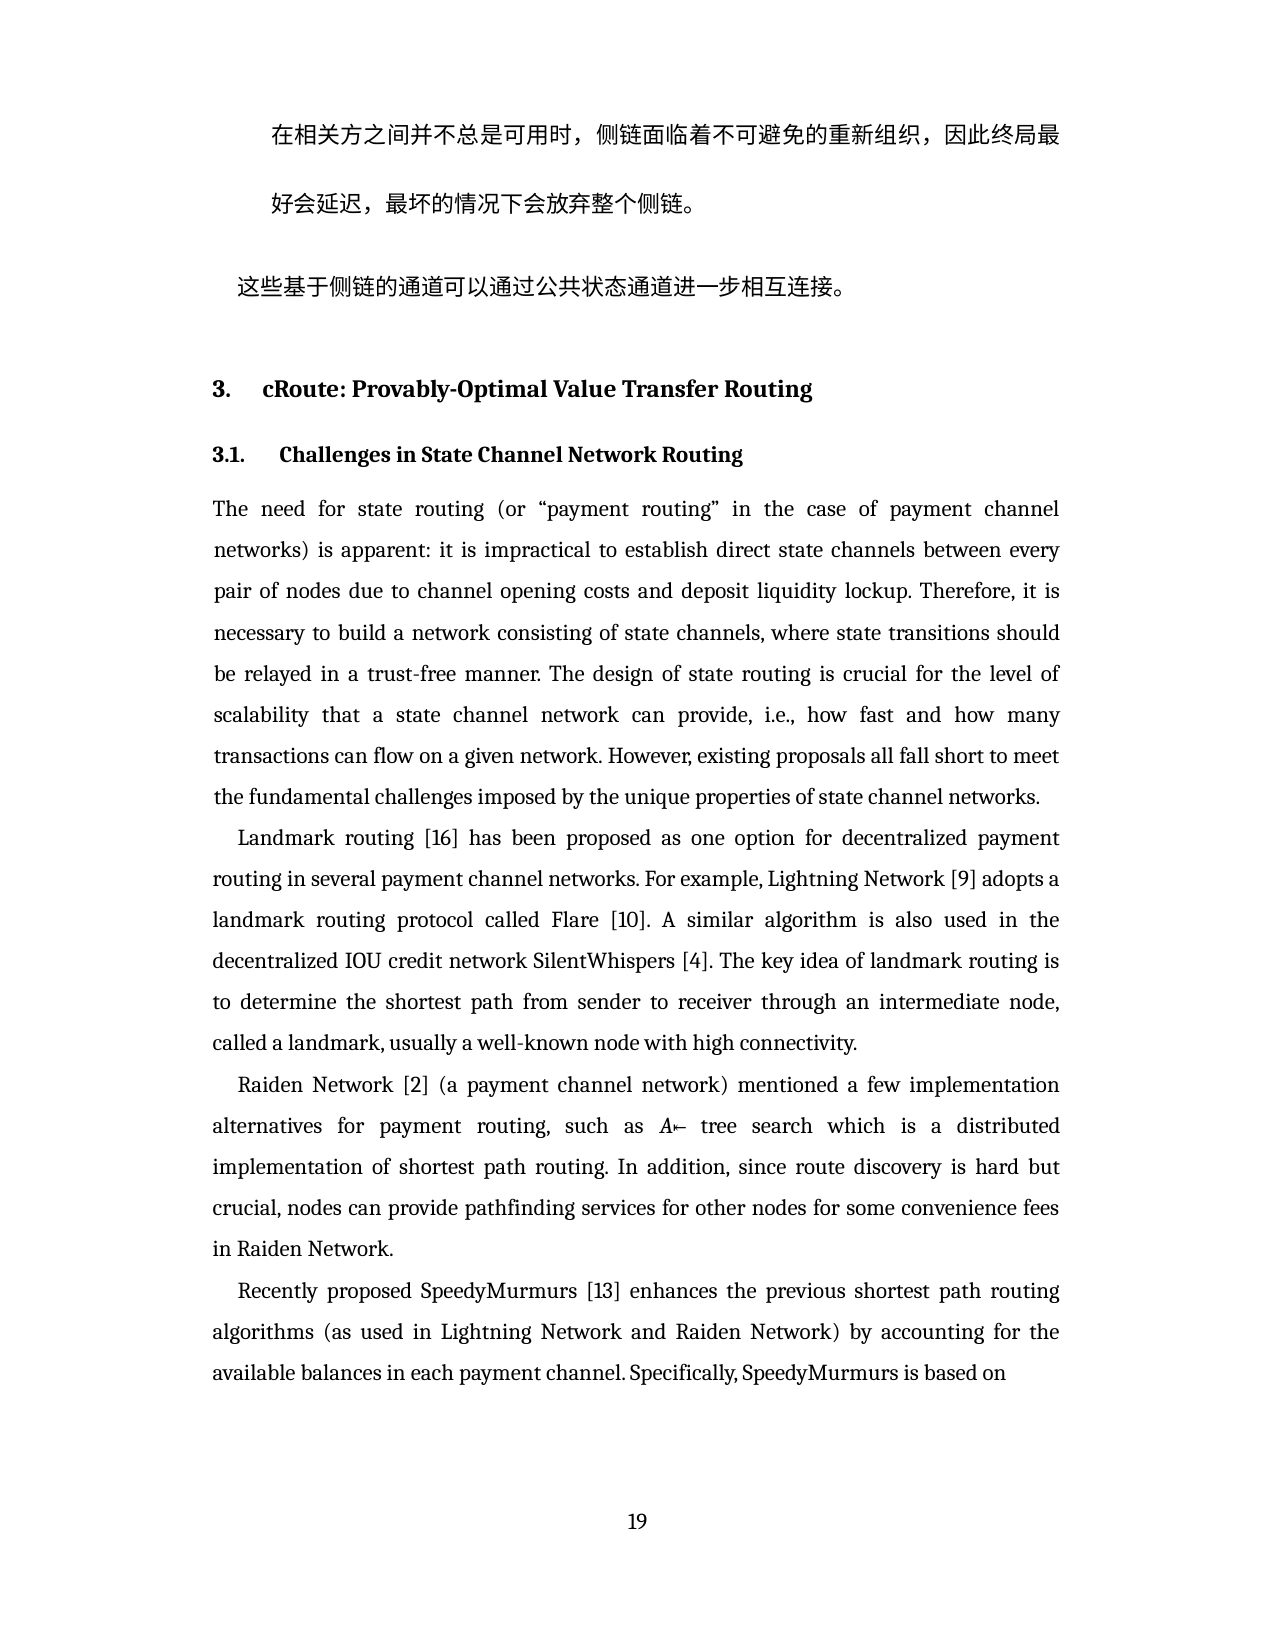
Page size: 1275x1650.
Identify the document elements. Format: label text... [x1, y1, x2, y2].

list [248, 117, 1061, 219]
subtitle cRoute: Provably-Optimal Value Transfer Routing [212, 375, 1061, 403]
text Raiden Network [2] (a payment channel network) mentioned a few implementation alternatives for payment routing, such as A⇤ tree search which is a distributed implementation of shortest path routing. In addition, since route discovery is hard but crucial, nodes can provide pathfinding services for other nodes for some convenience fees in Raiden Network. [212, 1072, 1061, 1262]
text 这些基于侧链的通道可以通过公共状态通道进一步相互连接。 [212, 268, 1061, 302]
text Recently proposed SpeedyMurmurs [13] enhances the previous shortest path routing algorithms (as used in Lightning Network and Raiden Network) by accounting for the available balances in each payment channel. Specifically, SpeedyMurmurs is based on [212, 1277, 1061, 1386]
text The need for state routing (or “payment routing” in the case of payment channel networks) is apparent: it is impractical to establish direct state channels between every pair of nodes due to channel opening costs and deposit liquidity lockup. Therefore, it is necessary to build a network consisting of state channels, where state transitions should be relayed in a trust-free manner. The design of state routing is crucial for the level of scalability that a state channel network can provide, i.e., how fast and how many transactions can flow on a given network. However, existing proposals all fall short to meet the fundamental challenges imposed by the unique properties of state channel networks. [212, 496, 1061, 810]
subtitle Challenges in State Channel Network Routing [212, 441, 1045, 468]
text Landmark routing [16] has been proposed as one option for decentralized payment routing in several payment channel networks. For example, Lightning Network [9] adopts a landmark routing protocol called Flare [10]. A similar algorithm is also used in the decentralized IOU credit network SilentWhispers [4]. The key idea of landmark routing is to determine the shortest path from sender to receiver through an intermediate node, called a landmark, usually a well-known node with high connectivity. [212, 825, 1061, 1057]
